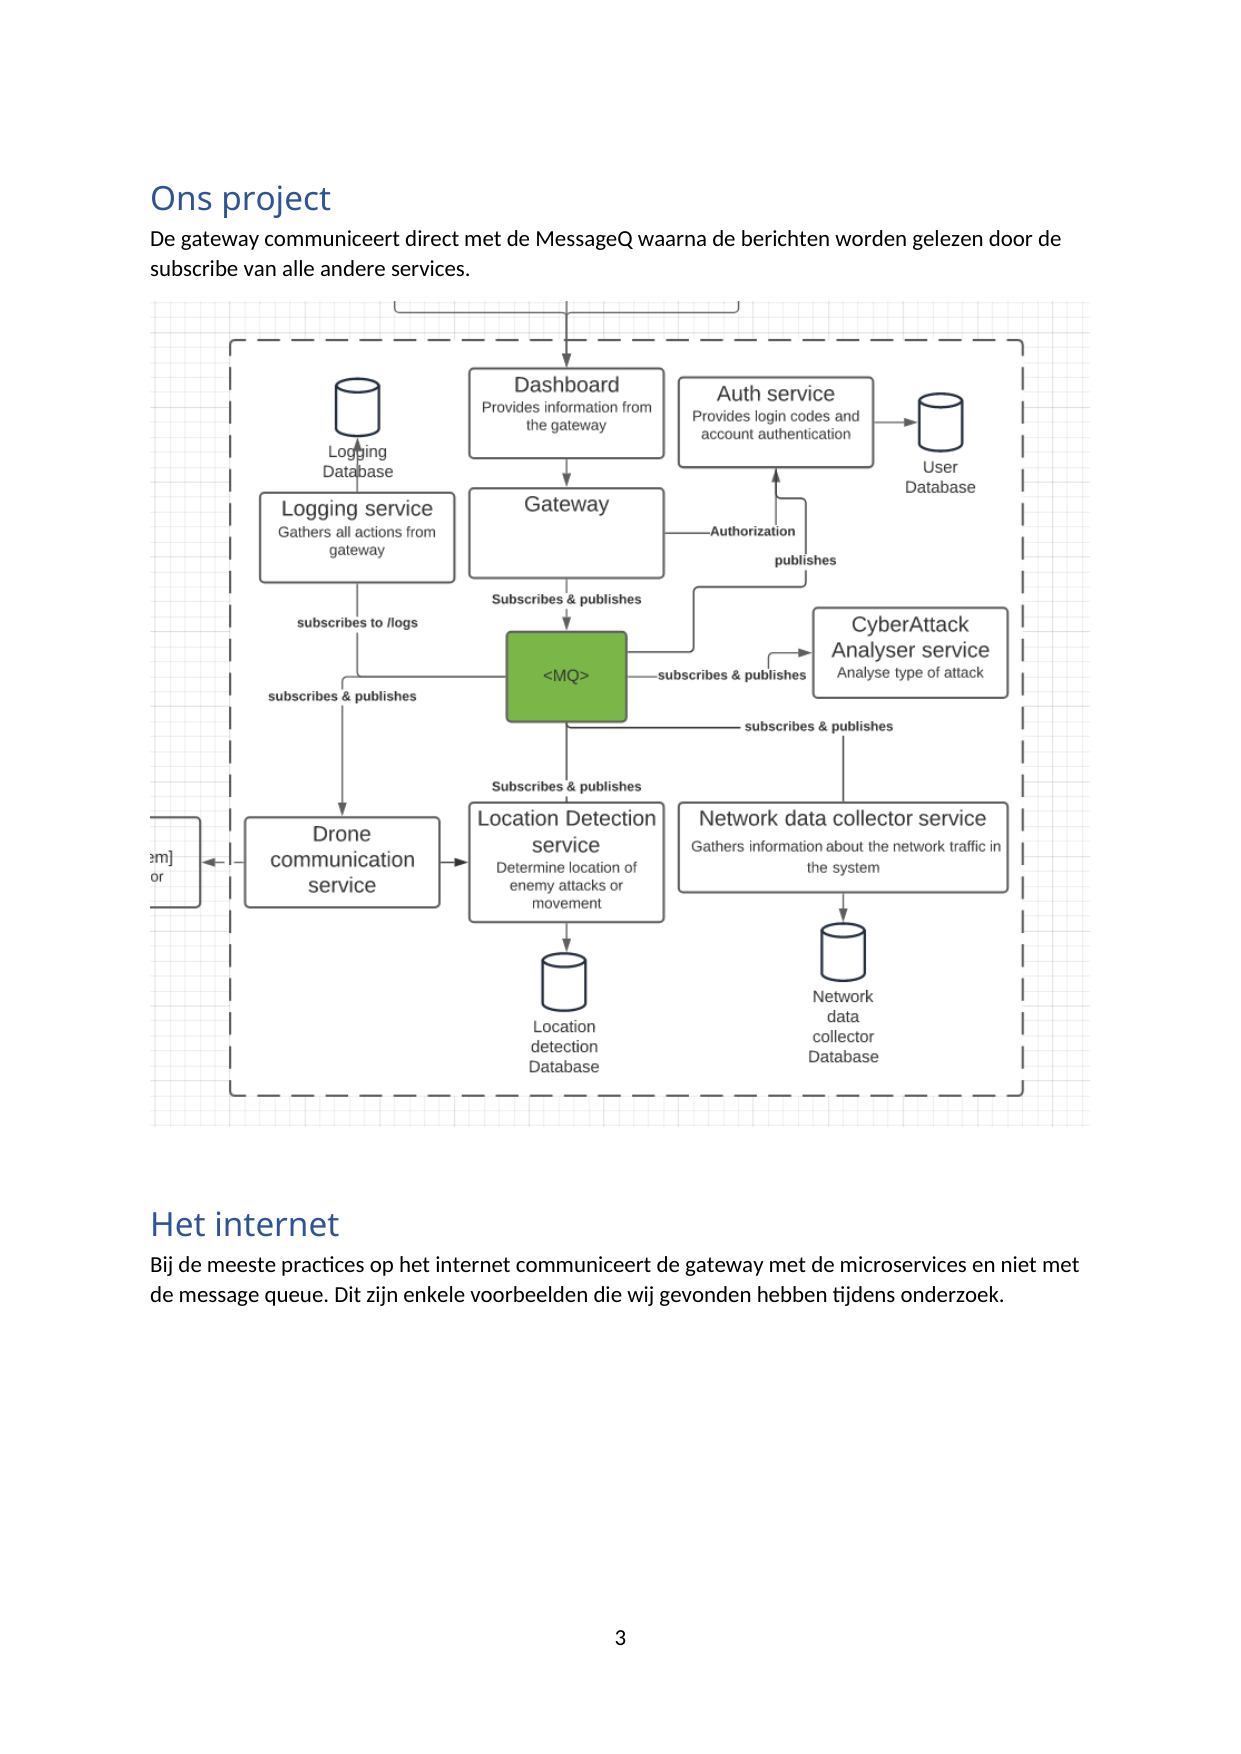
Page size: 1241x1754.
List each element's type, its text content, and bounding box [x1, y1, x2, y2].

subtitle Het internet [150, 1201, 1090, 1246]
subtitle Ons project [150, 175, 1090, 220]
text Bij de meeste practices op het internet communiceert de gateway met de microservices en niet met de message queue. Dit zijn enkele voorbeelden die wij gevonden hebben tijdens onderzoek. [150, 1250, 1090, 1308]
picture [150, 301, 1091, 1127]
text De gateway communiceert direct met de MessageQ waarna de berichten worden gelezen door de subscribe van alle andere services. [150, 224, 1090, 282]
